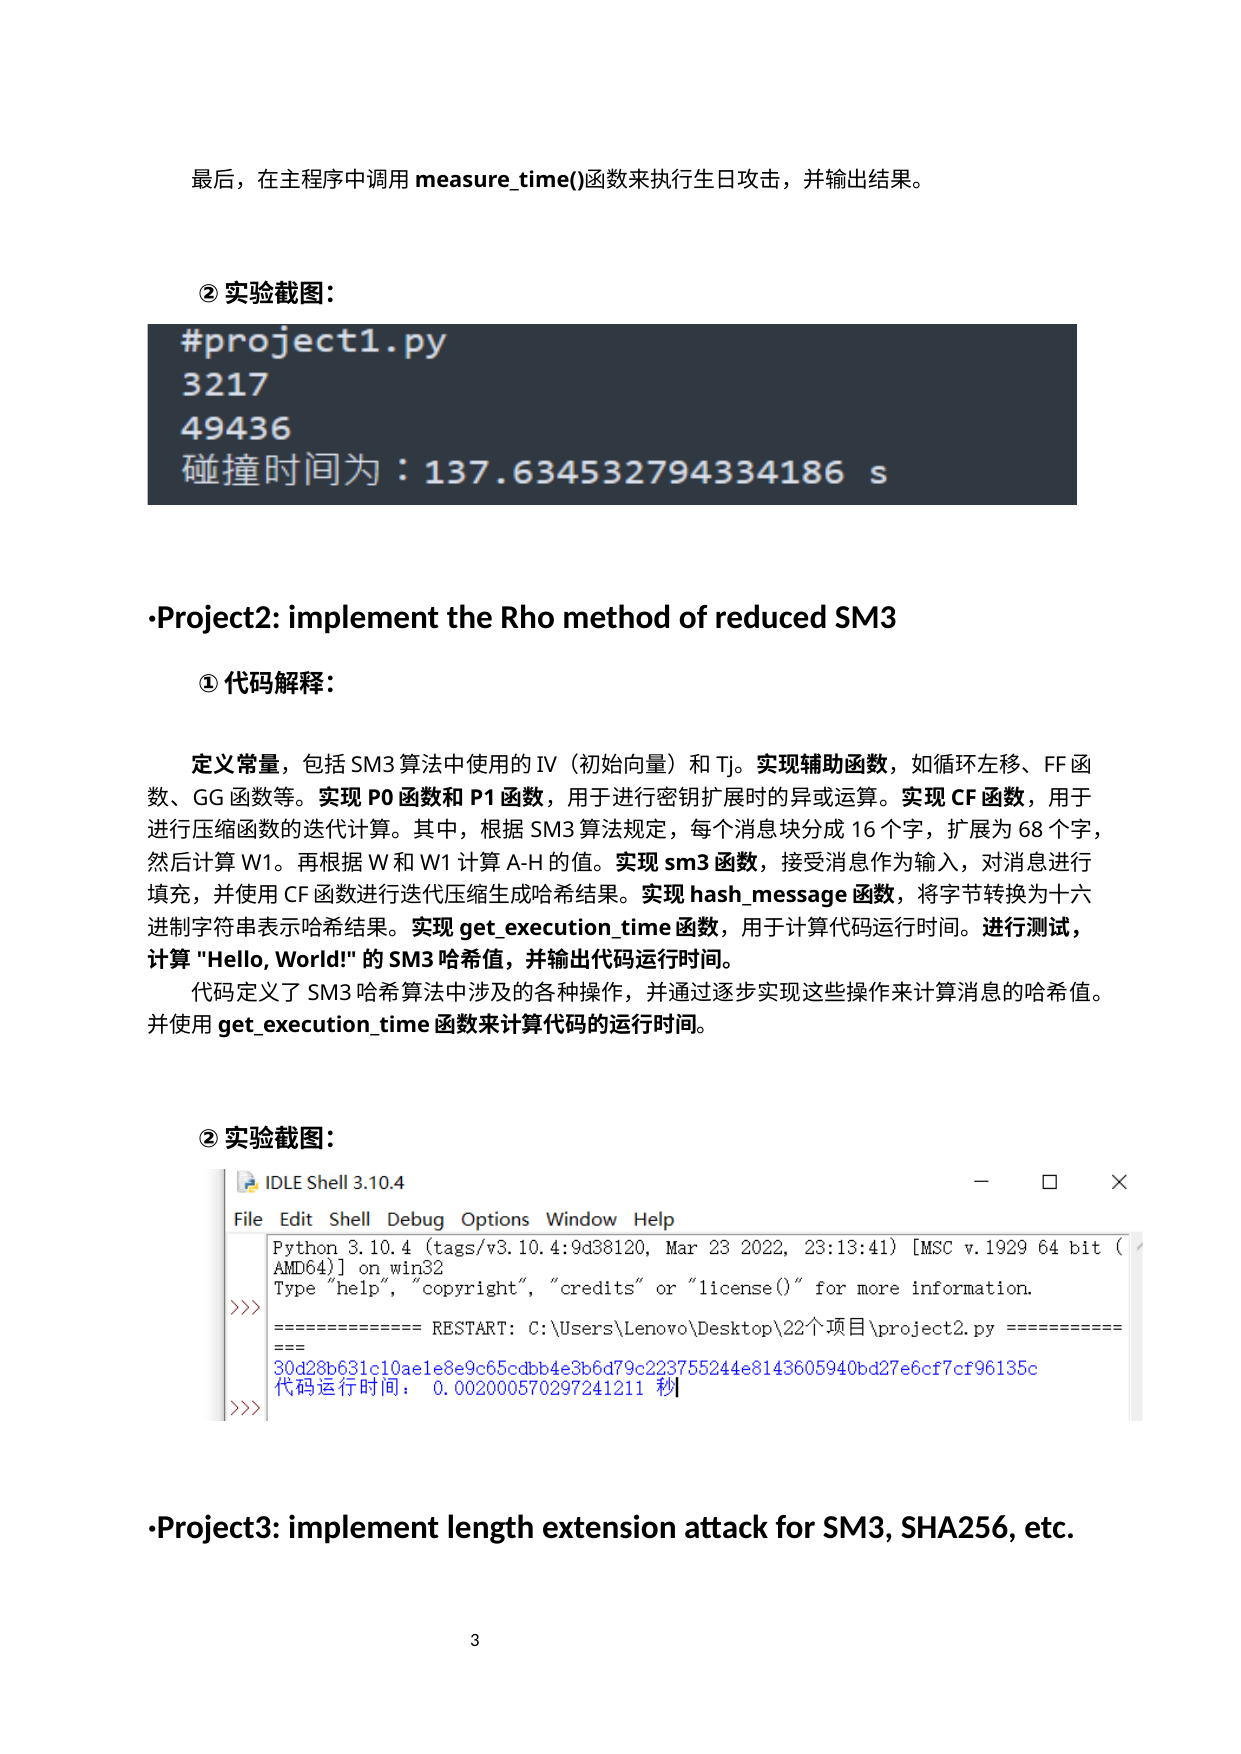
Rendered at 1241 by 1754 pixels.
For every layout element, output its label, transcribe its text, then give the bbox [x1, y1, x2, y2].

text ·Project2: implement the Rho method of reduced SM3 [148, 584, 1093, 649]
text ·Project3: implement length extension attack for SM3, SHA256, etc. [148, 1494, 1093, 1559]
text 代码定义了SM3哈希算法中涉及的各种操作，并通过逐步实现这些操作来计算消息的哈希值。并使用get_execution_time函数来计算代码的运行时间。 [148, 974, 1093, 1039]
text 最后，在主程序中调用measure_time()函数来执行生日攻击，并输出结果。 [148, 162, 1093, 194]
text ①代码解释： [148, 649, 1093, 714]
picture [147, 324, 1077, 505]
picture [197, 1169, 1143, 1421]
text 定义常量，包括SM3算法中使用的IV（初始向量）和Tj。实现辅助函数，如循环左移、FF函数、GG函数等。实现P0函数和P1函数，用于进行密钥扩展时的异或运算。实现CF函数，用于进行压缩函数的迭代计算。其中，根据SM3算法规定，每个消息块分成16个字，扩展为68个字，然后计算W1。再根据W和W1计算A-H的值。实现sm3函数，接受消息作为输入，对消息进行填充，并使用CF函数进行迭代压缩生成哈希结果。实现hash_message函数，将字节转换为十六进制字符串表示哈希结果。实现get_execution_time函数，用于计算代码运行时间。进行测试，计算 "Hello, World!" 的SM3哈希值，并输出代码运行时间。 [148, 747, 1093, 974]
text ②实验截图： [148, 259, 1093, 324]
text ②实验截图： [148, 1104, 1093, 1169]
